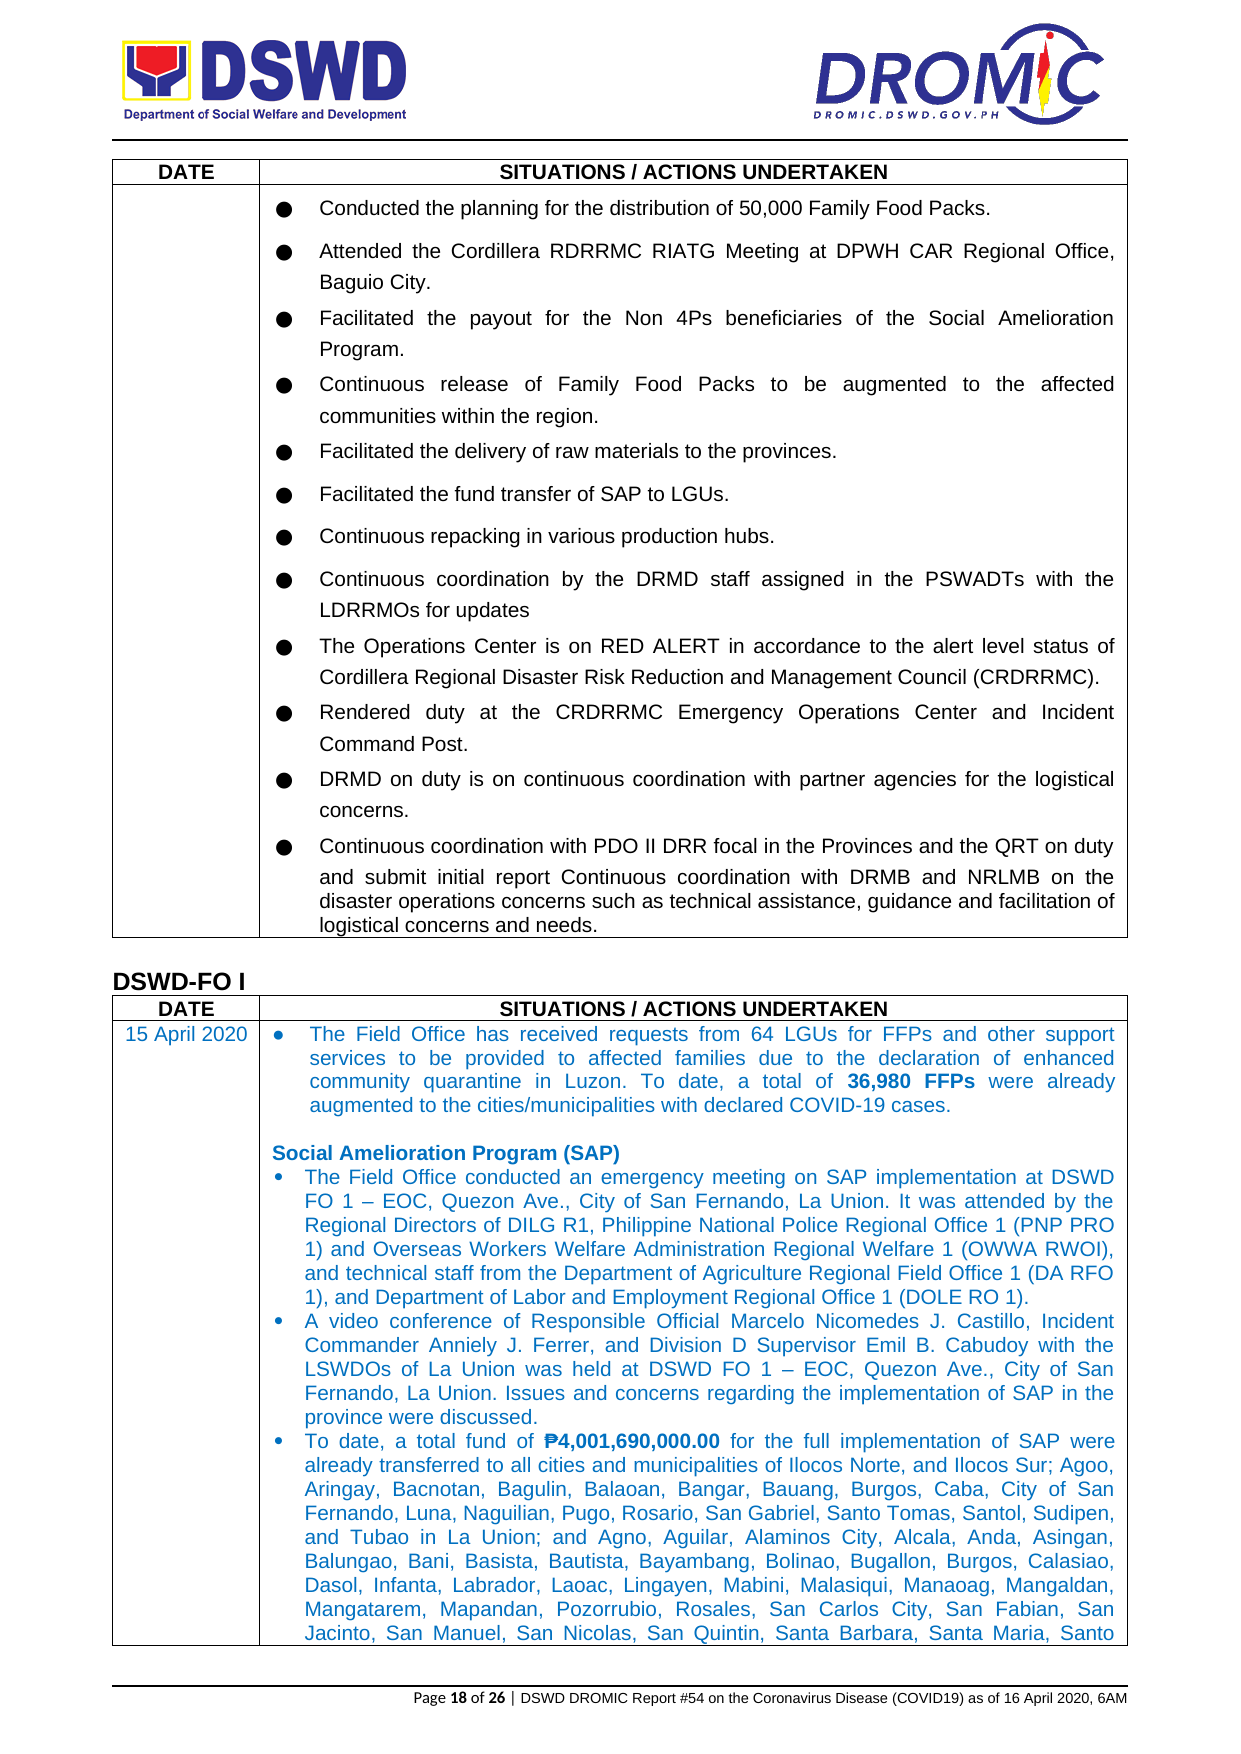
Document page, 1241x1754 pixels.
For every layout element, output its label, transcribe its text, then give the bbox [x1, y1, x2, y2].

text DSWD-FO I [112, 967, 1128, 995]
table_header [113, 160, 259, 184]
picture [112, 37, 417, 125]
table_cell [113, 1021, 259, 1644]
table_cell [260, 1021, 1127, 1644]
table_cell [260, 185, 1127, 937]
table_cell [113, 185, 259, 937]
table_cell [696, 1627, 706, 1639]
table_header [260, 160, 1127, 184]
picture [781, 23, 1133, 125]
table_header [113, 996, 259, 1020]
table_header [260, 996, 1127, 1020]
